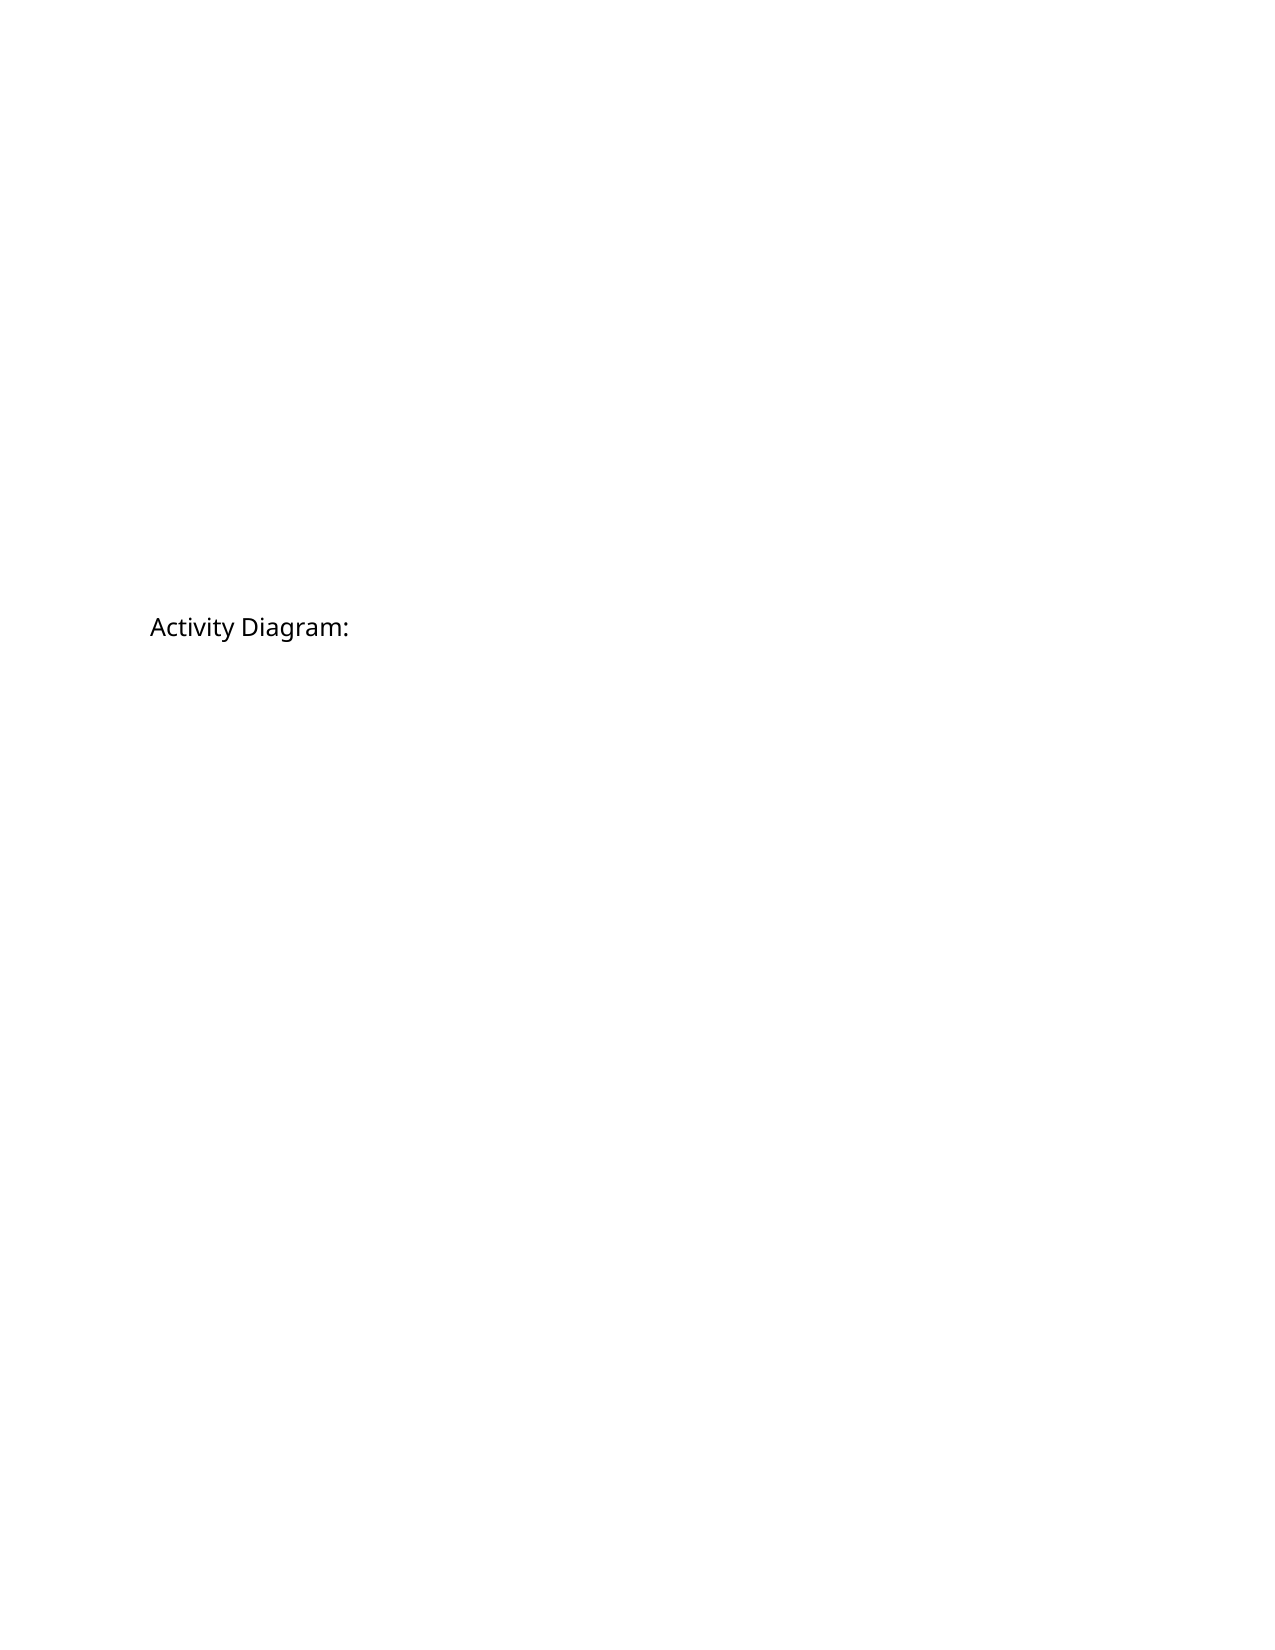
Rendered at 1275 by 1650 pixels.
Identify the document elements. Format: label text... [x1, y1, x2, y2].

text Activity Diagram: [150, 609, 1125, 643]
